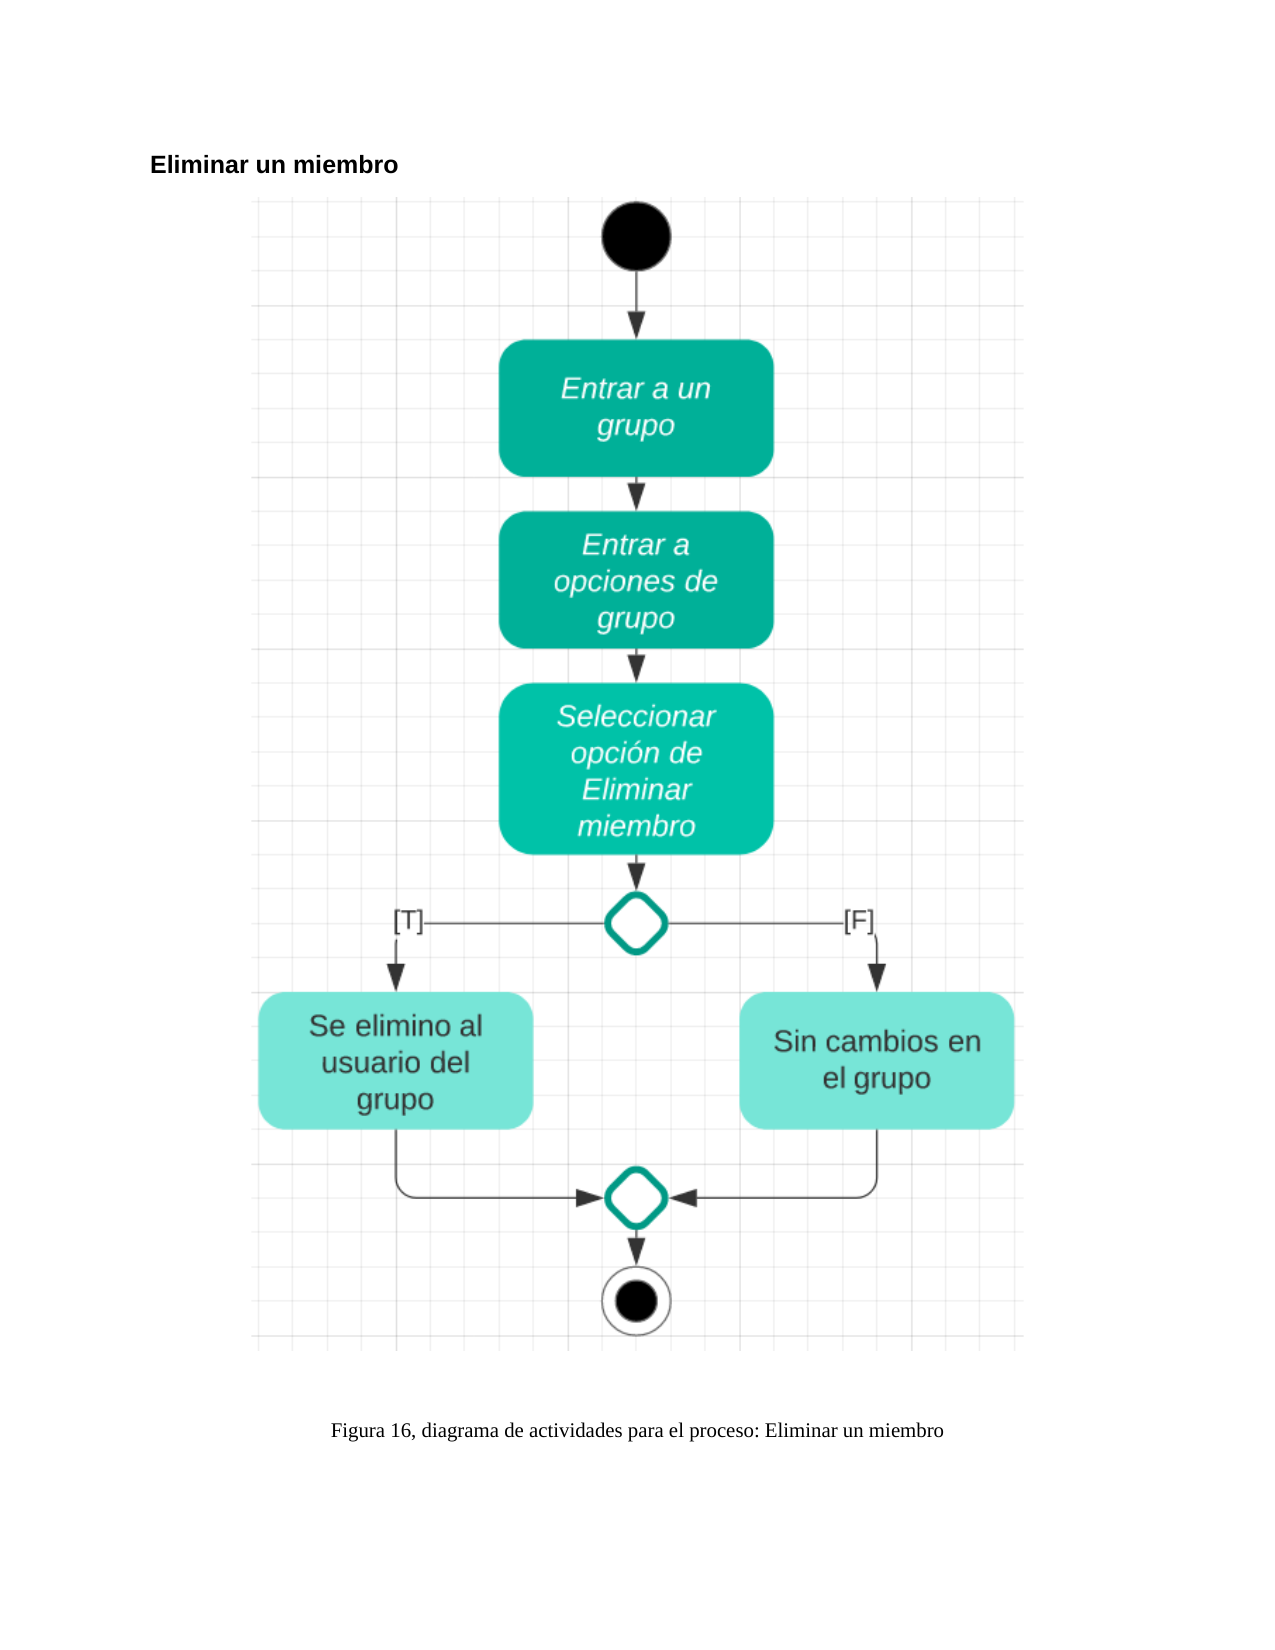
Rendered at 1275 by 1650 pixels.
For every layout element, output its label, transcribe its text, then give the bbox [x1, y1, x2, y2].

picture [251, 197, 1024, 1351]
text Figura 16, diagrama de actividades para el proceso: Eliminar un miembro [150, 1417, 1125, 1442]
text Eliminar un miembro [150, 150, 1125, 179]
